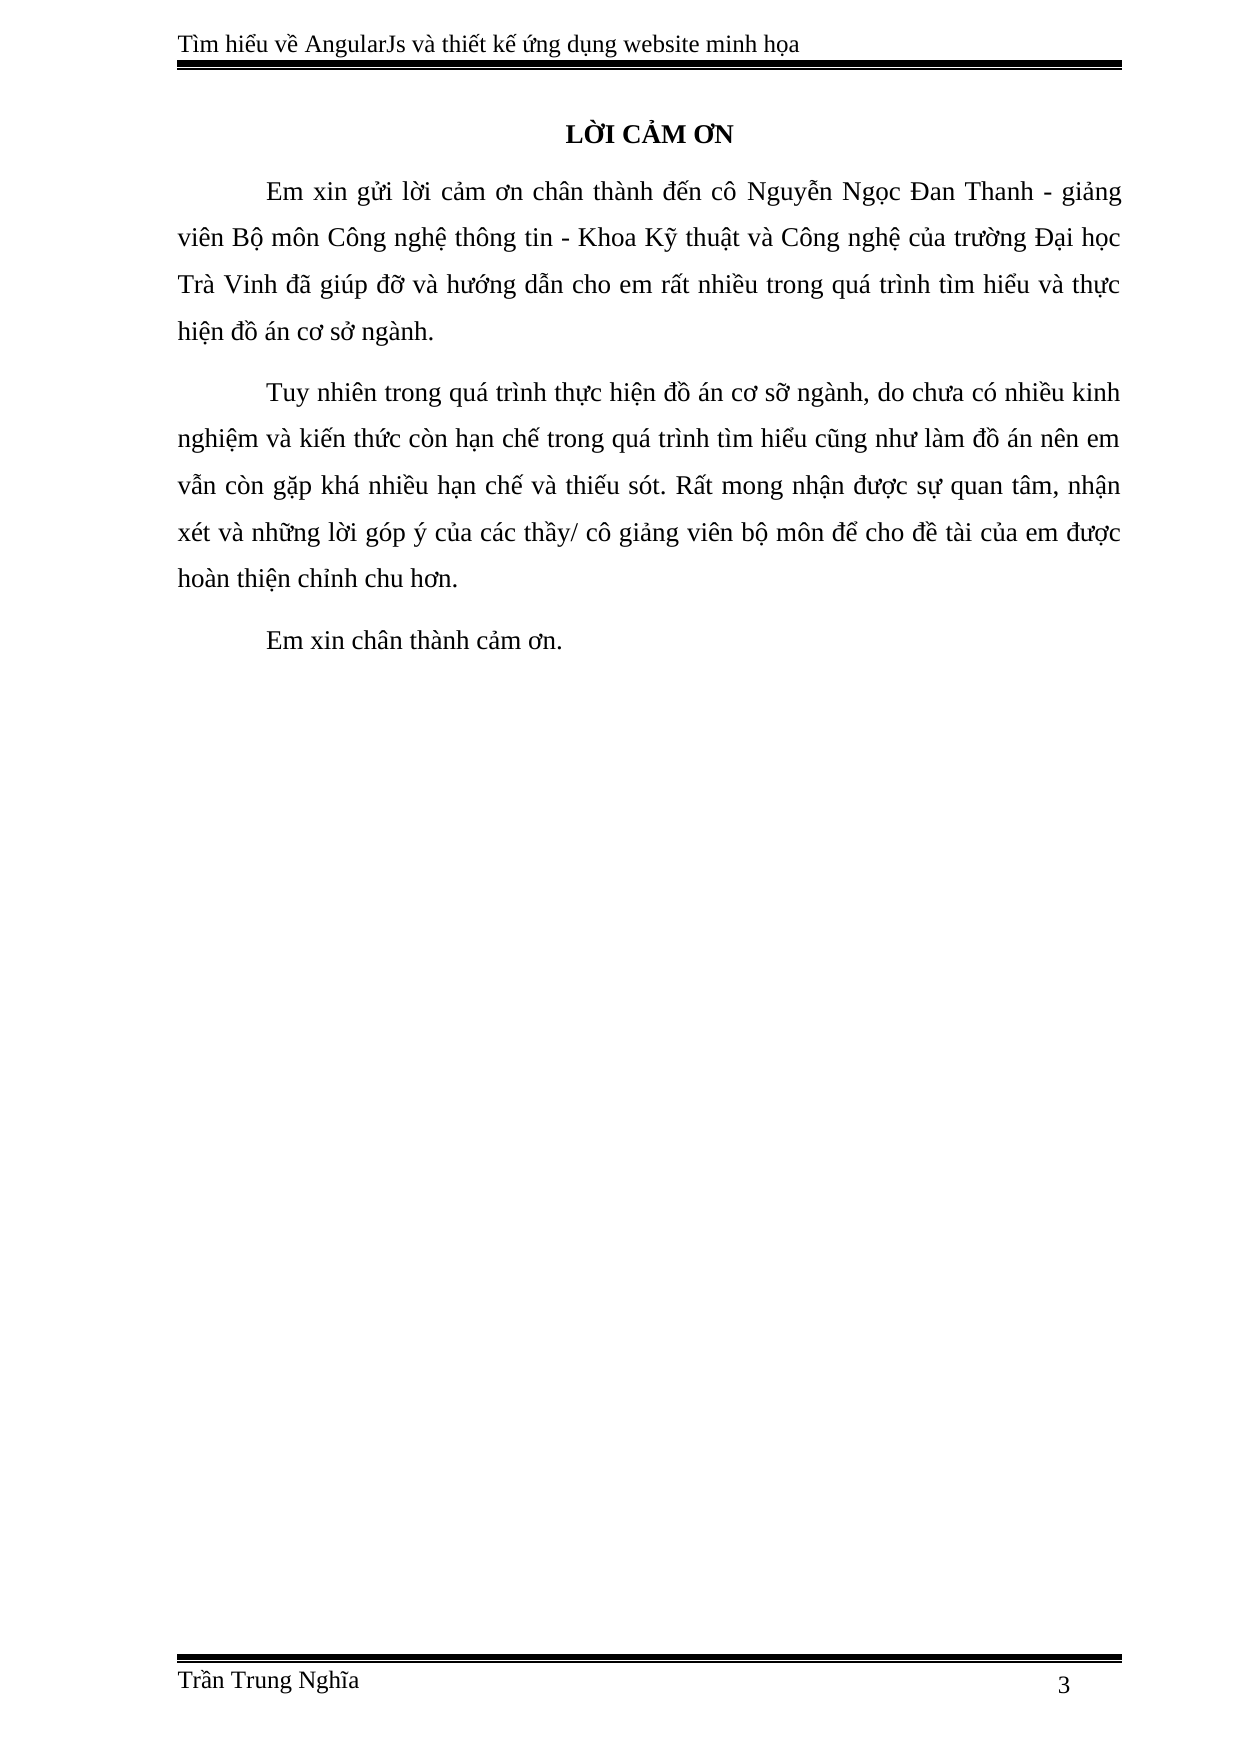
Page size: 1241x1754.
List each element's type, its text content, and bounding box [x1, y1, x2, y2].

text Em xin gửi lời cảm ơn chân thành đến cô Nguyễn Ngọc Đan Thanh - giảng viên Bộ môn Công nghệ thông tin - Khoa Kỹ thuật và Công nghệ của trường Đại học Trà Vinh đã giúp đỡ và hướng dẫn cho em rất nhiều trong quá trình tìm hiểu và thực hiện đồ án cơ sở ngành. [177, 175, 1122, 346]
text Em xin chân thành cảm ơn. [177, 624, 1122, 655]
text LỜI CẢM ƠN [177, 118, 1122, 149]
text Tuy nhiên trong quá trình thực hiện đồ án cơ sỡ ngành, do chưa có nhiều kinh nghiệm và kiến thức còn hạn chế trong quá trình tìm hiểu cũng như làm đồ án nên em vẫn còn gặp khá nhiều hạn chế và thiếu sót. Rất mong nhận được sự quan tâm, nhận xét và những lời góp ý của các thầy/ cô giảng viên bộ môn để cho đề tài của em được hoàn thiện chỉnh chu hơn. [177, 376, 1122, 594]
